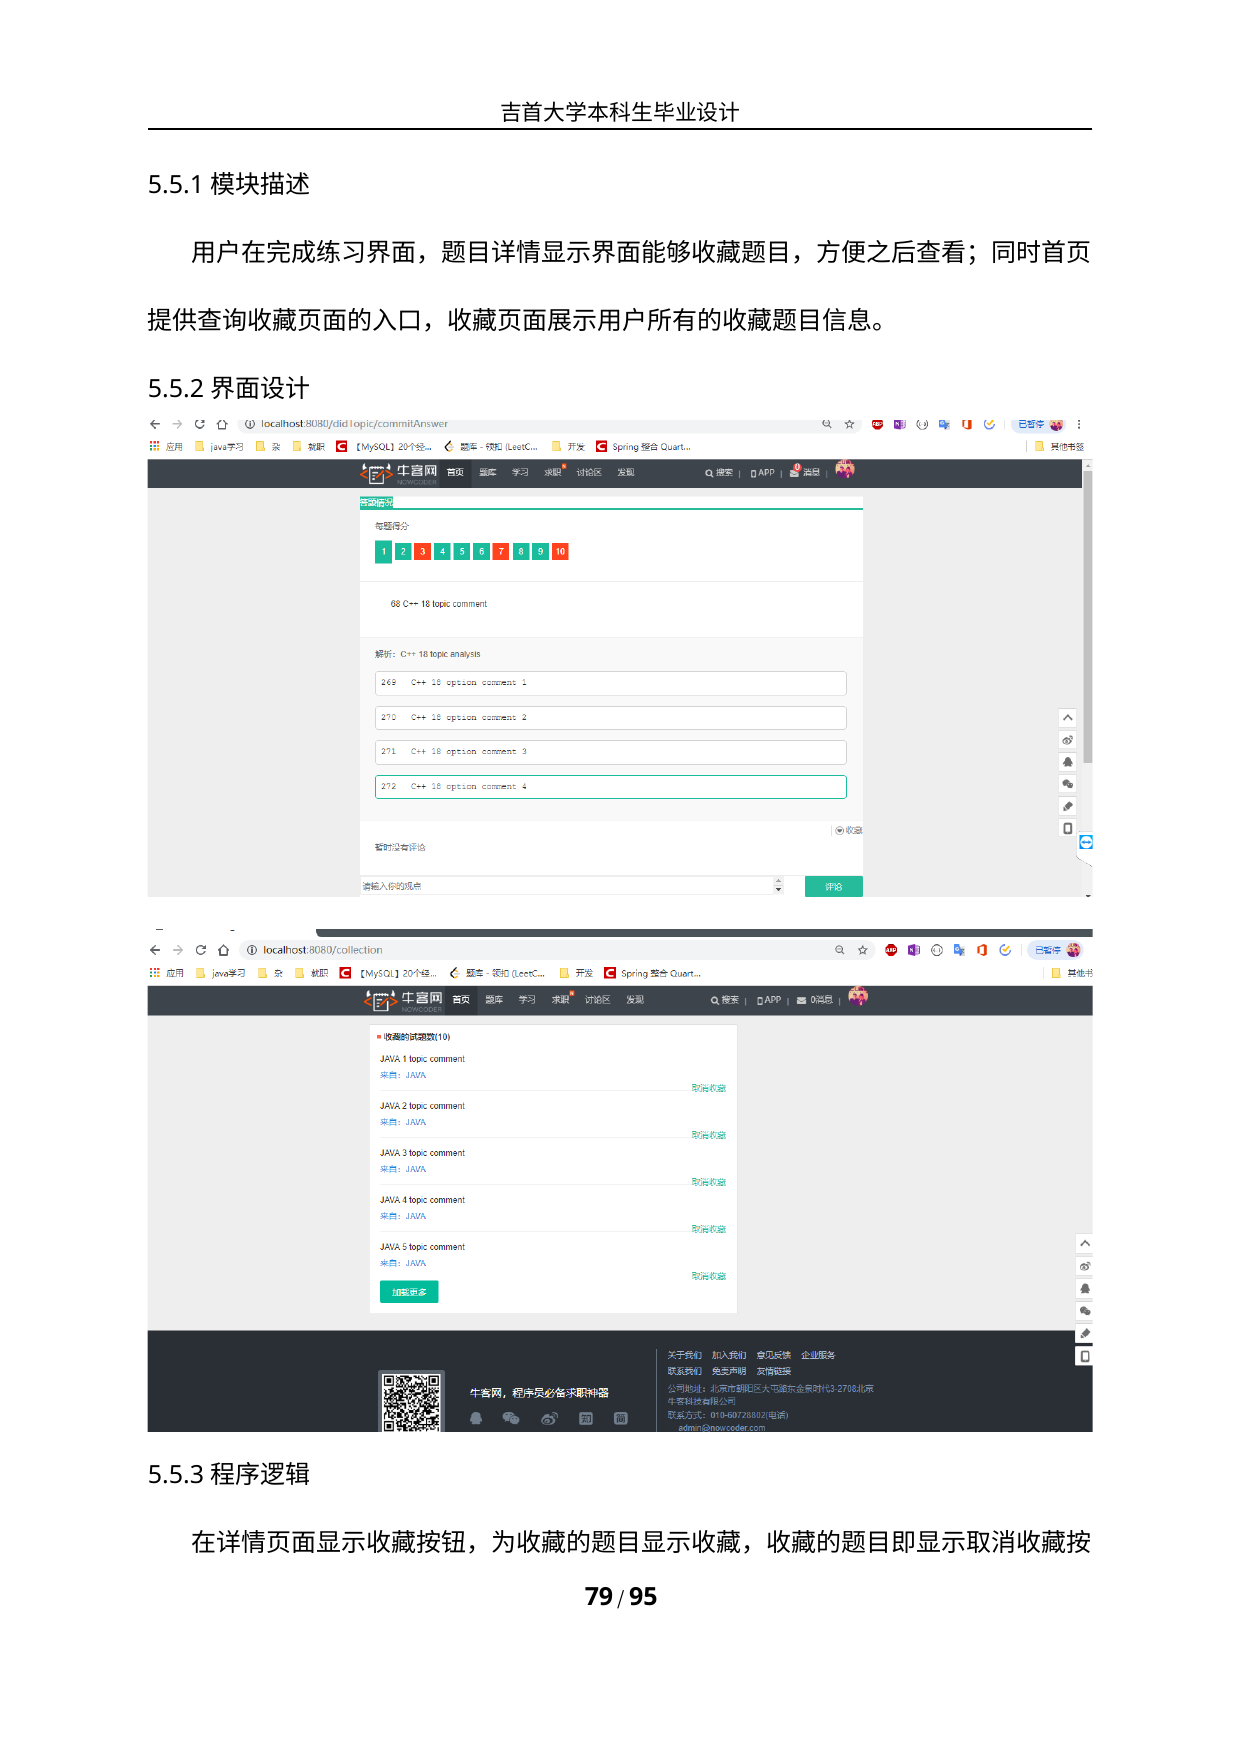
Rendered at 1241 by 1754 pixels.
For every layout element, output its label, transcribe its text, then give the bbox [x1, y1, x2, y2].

text 5.5.3 程序逻辑 [148, 1439, 1092, 1507]
picture [147, 420, 1093, 897]
text 5.5.2 界面设计 [148, 352, 1092, 420]
picture [147, 929, 1093, 1432]
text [148, 1507, 1092, 1575]
text 5.5.1 模块描述 [148, 148, 1092, 216]
text 用户在完成练习界面，题目详情显示界面能够收藏题目，方便之后查看；同时首页提供查询收藏页面的入口，收藏页面展示用户所有的收藏题目信息。 [148, 216, 1092, 352]
